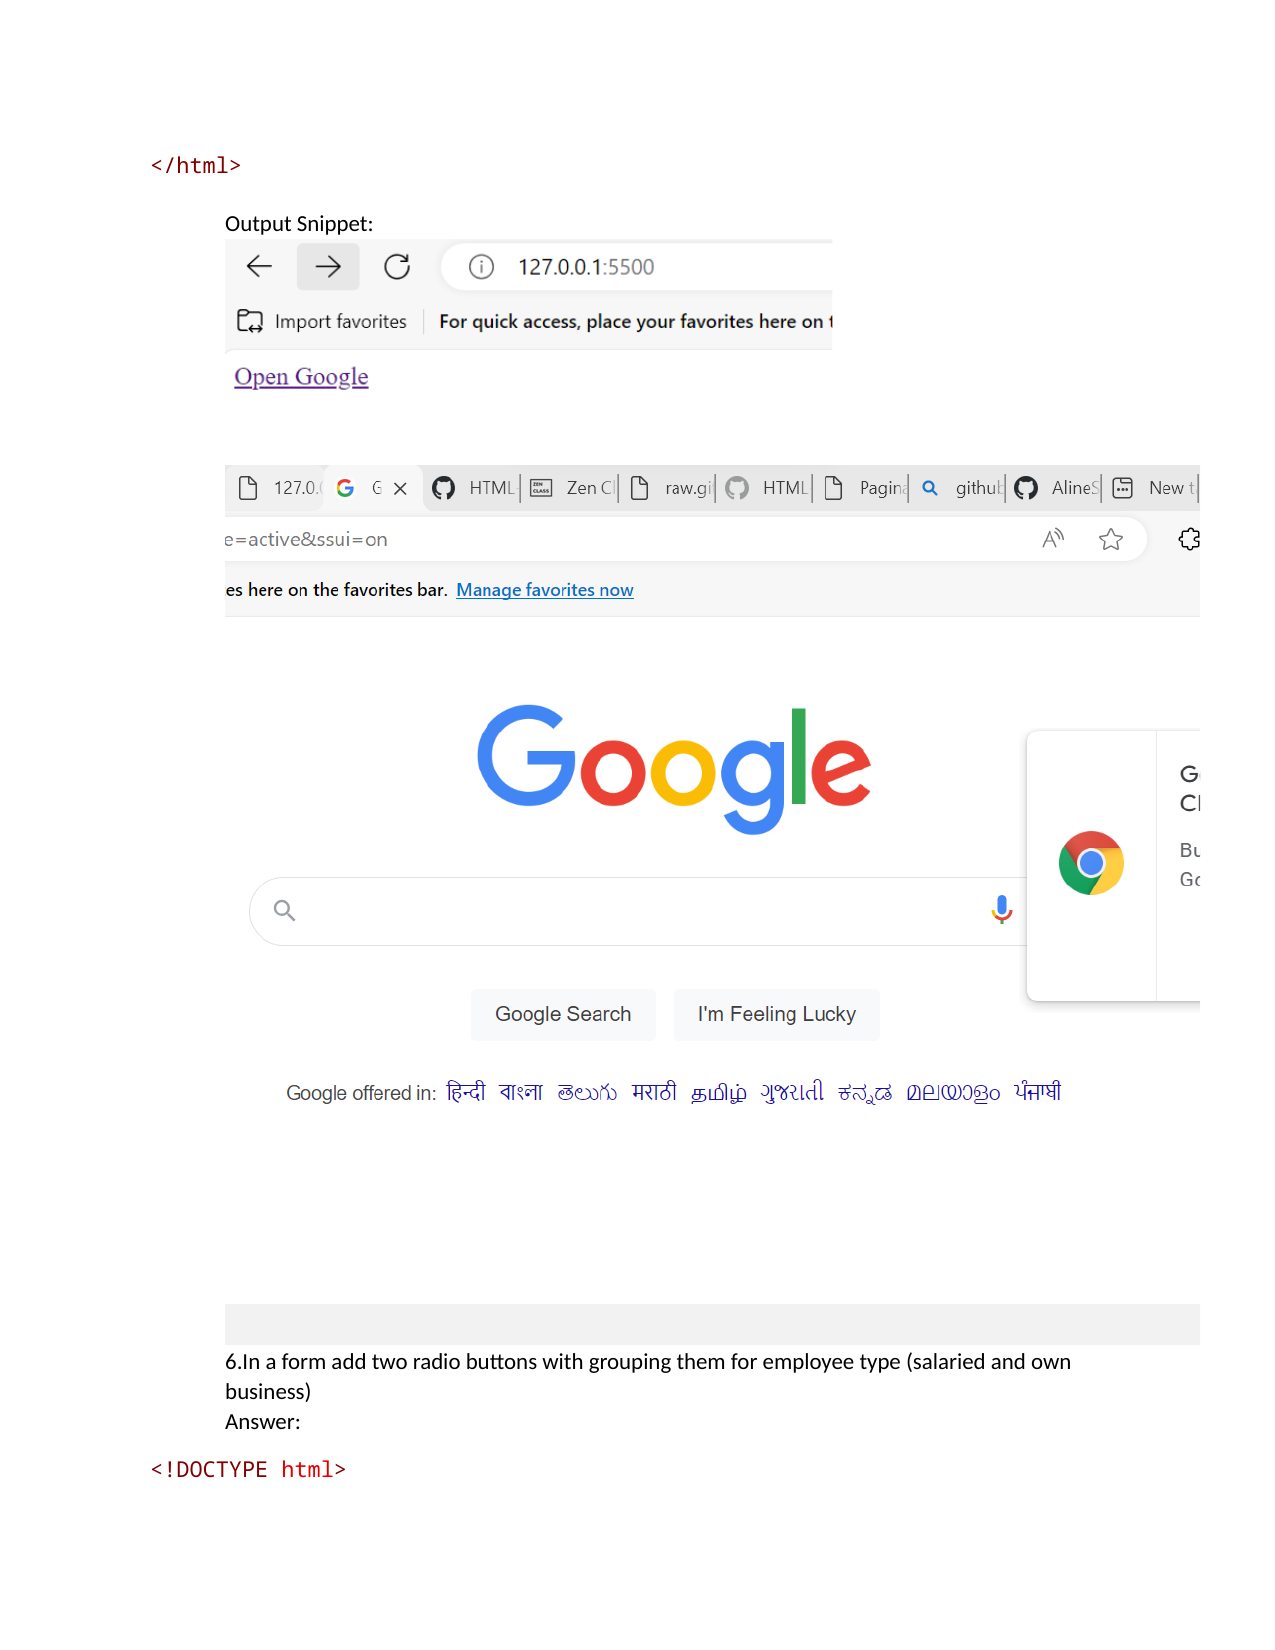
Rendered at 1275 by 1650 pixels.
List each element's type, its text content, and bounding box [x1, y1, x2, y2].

list Output Snippet: [225, 209, 1125, 238]
picture [225, 465, 1200, 1345]
list 6.In a form add two radio buttons with grouping them for employee type (salaried and own business) [225, 1347, 1125, 1405]
list Answer: [225, 1407, 1125, 1435]
picture [225, 239, 833, 463]
text <!DOCTYPE html> [150, 1454, 1125, 1484]
text </html> [150, 150, 1125, 180]
